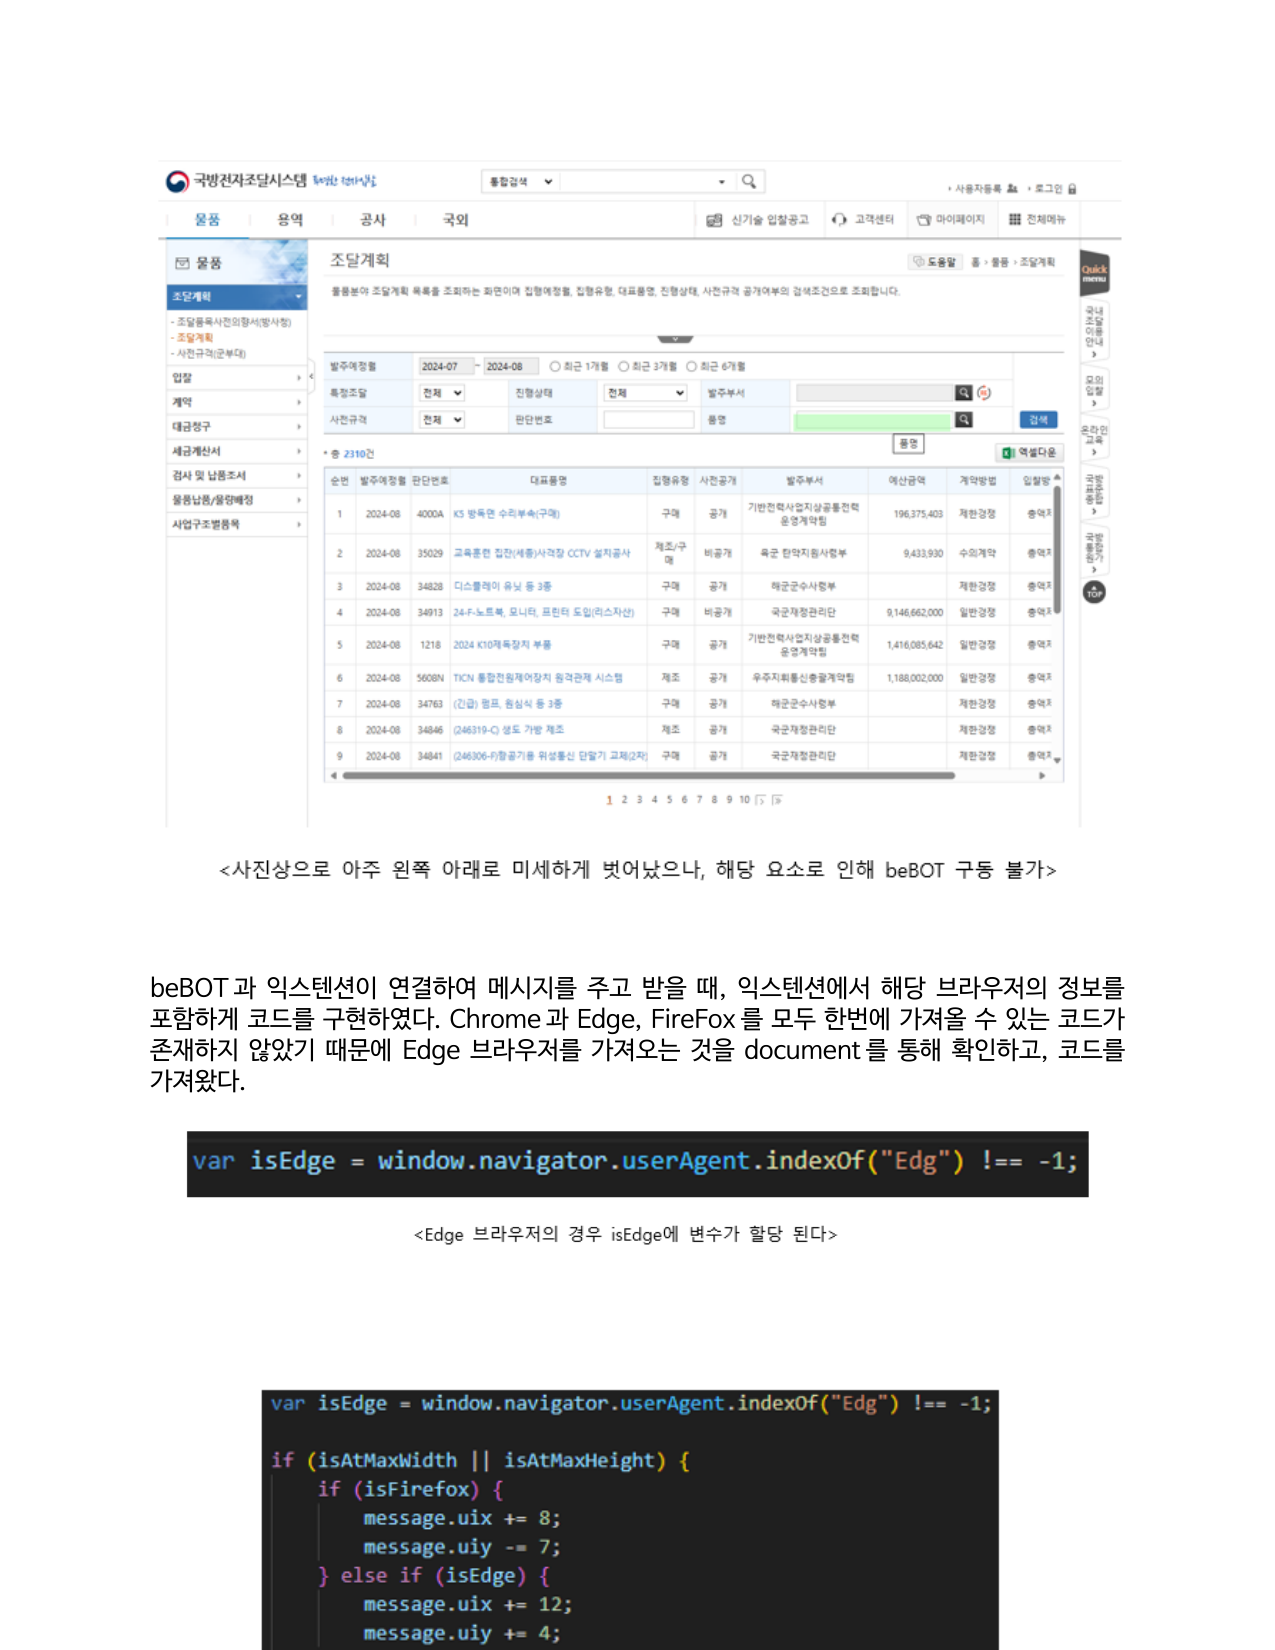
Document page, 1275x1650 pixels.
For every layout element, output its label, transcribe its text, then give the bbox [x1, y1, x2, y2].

picture [150, 150, 1125, 909]
picture [248, 1370, 1018, 1650]
picture [150, 1099, 1125, 1262]
text beBOT과 익스텐션이 연결하여 메시지를 주고 받을 때, 익스텐션에서 해당 브라우저의 정보를 포함하게 코드를 구현하였다. Chrome과 Edge, FireFox를 모두 한번에 가져올 수 있는 코드가 존재하지 않았기 때문에 Edge 브라우저를 가져오는 것을 document를 통해 확인하고, 코드를 가져왔다. [150, 975, 1125, 1099]
